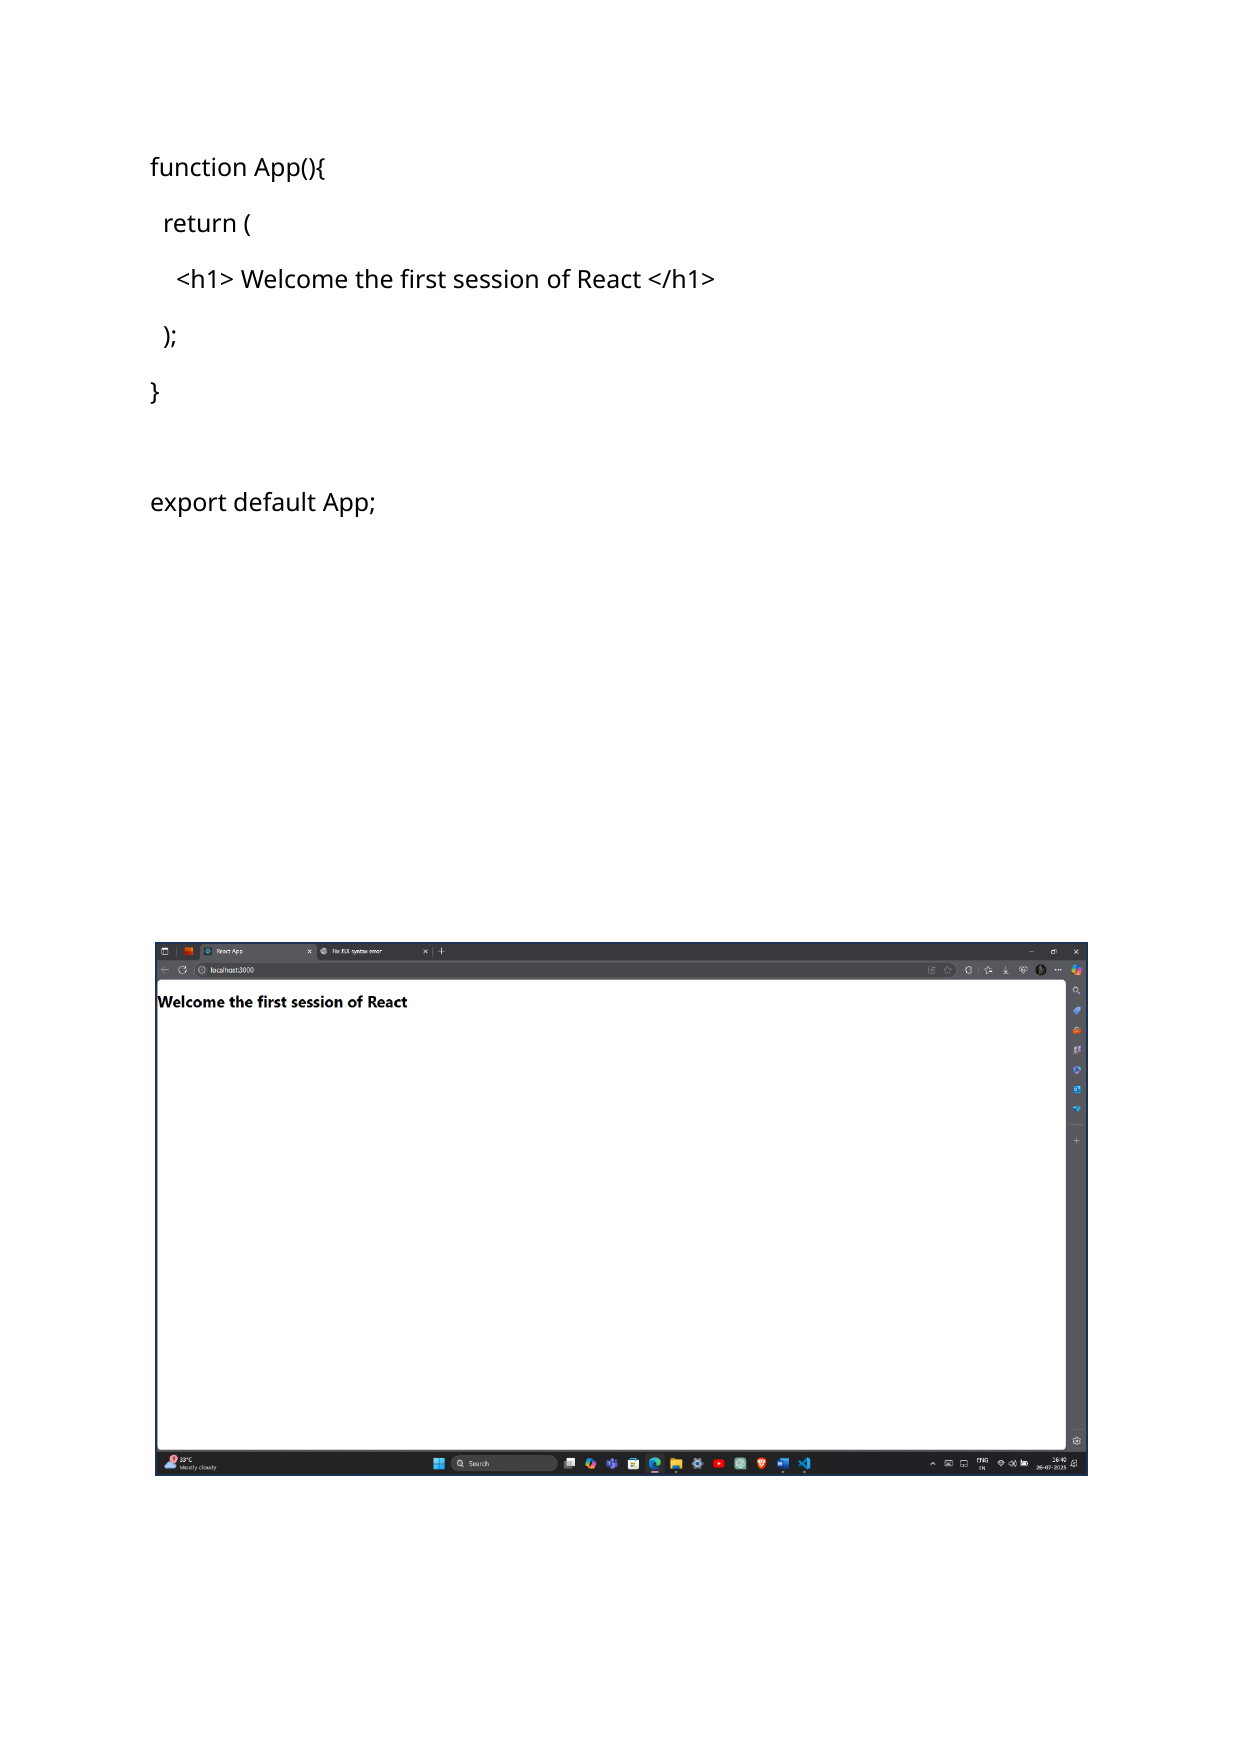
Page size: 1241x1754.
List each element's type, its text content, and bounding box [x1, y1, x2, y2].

text } [150, 373, 1090, 407]
text function App(){ [150, 150, 1090, 184]
picture [157, 944, 1086, 1474]
text export default App; [150, 485, 1090, 519]
text <h1> Welcome the first session of React </h1> [150, 262, 1090, 296]
text return ( [150, 206, 1090, 240]
text ); [150, 317, 1090, 352]
